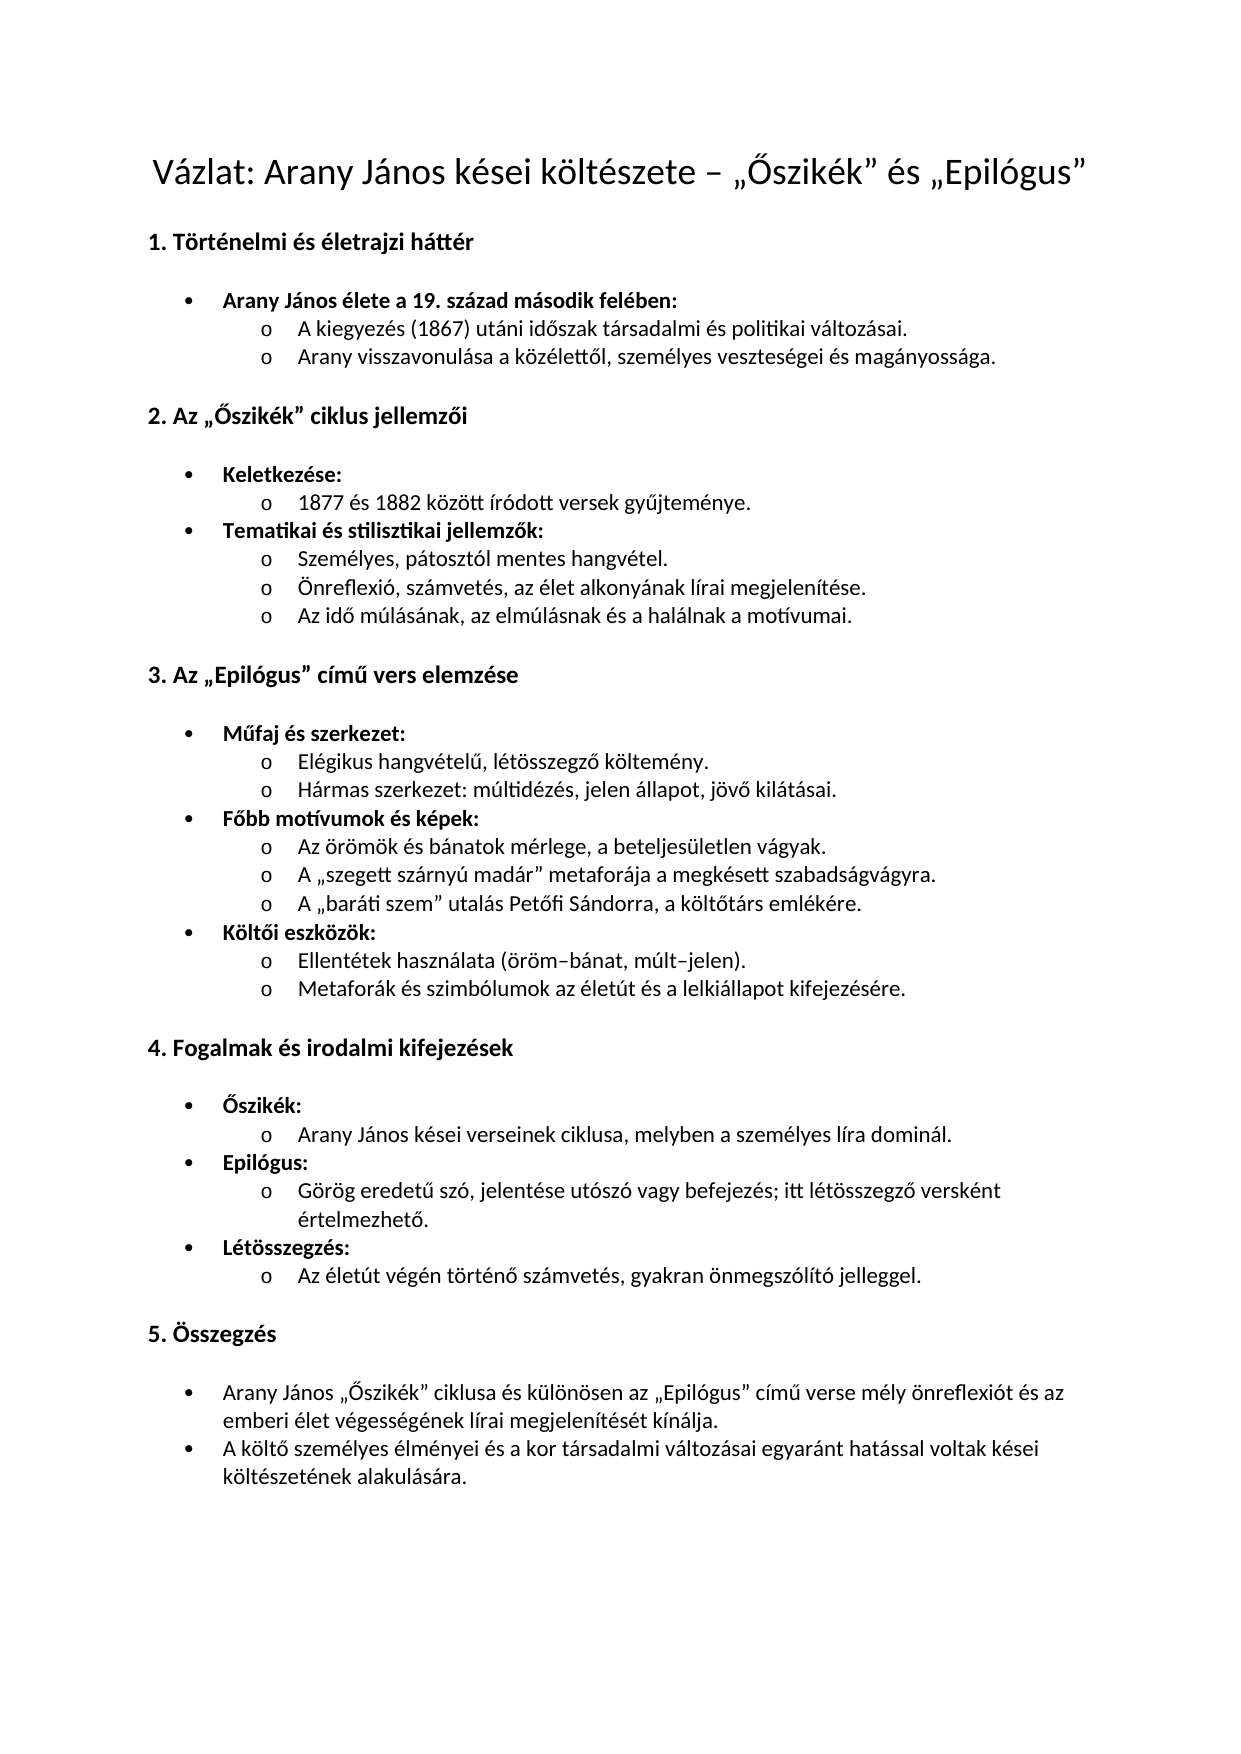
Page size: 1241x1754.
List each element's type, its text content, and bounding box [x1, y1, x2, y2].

list Metaforák és szimbólumok az életút és a lelkiállapot kifejezésére. [260, 974, 1093, 1003]
list Műfaj és szerkezet: [185, 719, 1093, 747]
text 4. Fogalmak és irodalmi kifejezések [148, 1032, 1093, 1062]
list 1877 és 1882 között íródott versek gyűjteménye. [260, 488, 1093, 516]
list Ellentétek használata (öröm–bánat, múlt–jelen). [260, 946, 1093, 974]
list Keletkezése: [185, 460, 1093, 488]
list Az örömök és bánatok mérlege, a beteljesületlen vágyak. [260, 832, 1093, 861]
list A költő személyes élményei és a kor társadalmi változásai egyaránt hatással voltak kései költészetének alakulására. [185, 1434, 1093, 1490]
list Arany János „Őszikék” ciklusa és különösen az „Epilógus” című verse mély önreflexiót és az emberi élet végességének lírai megjelenítését kínálja. [185, 1378, 1093, 1434]
text 5. Összegzés [148, 1318, 1093, 1349]
text 2. Az „Őszikék” ciklus jellemzői [148, 400, 1093, 431]
list Epilógus: [185, 1148, 1093, 1176]
list Arany visszavonulása a közélettől, személyes veszteségei és magányossága. [260, 342, 1093, 371]
list Tematikai és stilisztikai jellemzők: [185, 516, 1093, 544]
list Személyes, pátosztól mentes hangvétel. [260, 544, 1093, 573]
list Arany János élete a 19. század második felében: [185, 286, 1093, 314]
text Vázlat: Arany János kései költészete – „Őszikék” és „Epilógus” [148, 148, 1093, 193]
list Hármas szerkezet: múltidézés, jelen állapot, jövő kilátásai. [260, 776, 1093, 804]
list Az idő múlásának, az elmúlásnak és a halálnak a motívumai. [260, 602, 1093, 630]
list Elégikus hangvételű, létösszegző költemény. [260, 747, 1093, 776]
list Önreflexió, számvetés, az élet alkonyának lírai megjelenítése. [260, 573, 1093, 602]
list A „szegett szárnyú madár” metaforája a megkésett szabadságvágyra. [260, 861, 1093, 889]
list Arany János kései verseinek ciklusa, melyben a személyes líra dominál. [260, 1120, 1093, 1148]
list A kiegyezés (1867) utáni időszak társadalmi és politikai változásai. [260, 314, 1093, 342]
list Őszikék: [185, 1092, 1093, 1120]
list Az életút végén történő számvetés, gyakran önmegszólító jelleggel. [260, 1261, 1093, 1289]
text 1. Történelmi és életrajzi háttér [148, 226, 1093, 257]
list Görög eredetű szó, jelentése utószó vagy befejezés; itt létösszegző versként értelmezhető. [260, 1176, 1093, 1233]
list A „baráti szem” utalás Petőfi Sándorra, a költőtárs emlékére. [260, 889, 1093, 918]
list Költői eszközök: [185, 918, 1093, 946]
text 3. Az „Epilógus” című vers elemzése [148, 659, 1093, 690]
list Létösszegzés: [185, 1233, 1093, 1261]
list Főbb motívumok és képek: [185, 804, 1093, 832]
